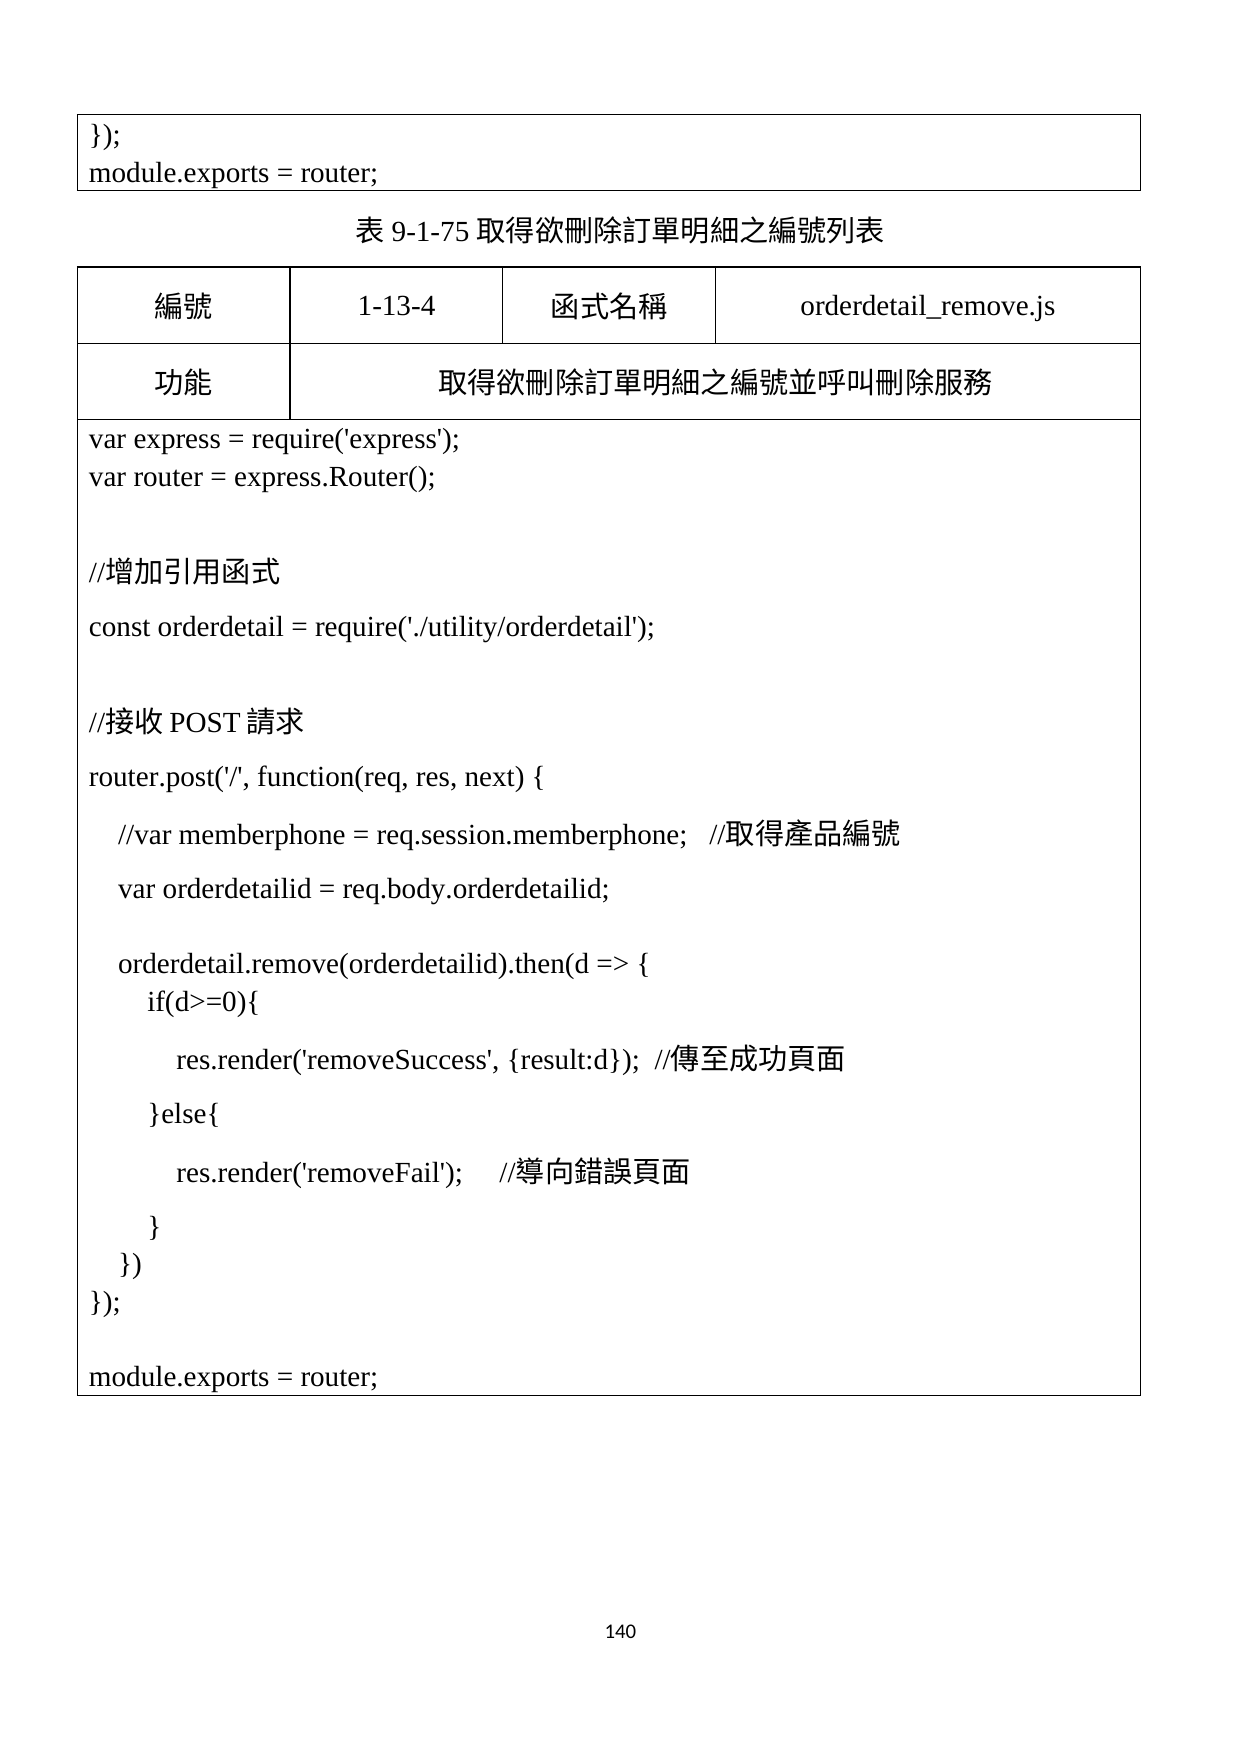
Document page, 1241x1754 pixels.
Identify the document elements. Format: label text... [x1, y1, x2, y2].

text 表 9-1-75 取得欲刪除訂單明細之編號列表 [89, 191, 1152, 266]
table_header 編號 [78, 268, 289, 342]
table_header 函式名稱 [503, 268, 715, 342]
table_header 1-13-4 [291, 268, 502, 342]
table_cell var express = require('express'); var router = express.Router(); //增加引用函式 const orderdetail = require('./utility/orderdetail'); //接收POST請求 router.post('/', function(req, res, next) { //var memberphone = req.session.memberphone; //取得產品編號 var orderdetailid = req.body.orderdetailid; orderdetail.remove(orderdetailid).then(d => { if(d>=0){ res.render('removeSuccess', {result:d}); //傳至成功頁面 }else{ res.render('removeFail'); //導向錯誤頁面 } }) }); module.exports = router; [78, 420, 1140, 1394]
table_cell 功能 [78, 344, 289, 418]
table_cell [78, 115, 1140, 190]
table_cell 取得欲刪除訂單明細之編號並呼叫刪除服務 [291, 344, 1140, 418]
table_header orderdetail_remove.js [716, 268, 1140, 342]
